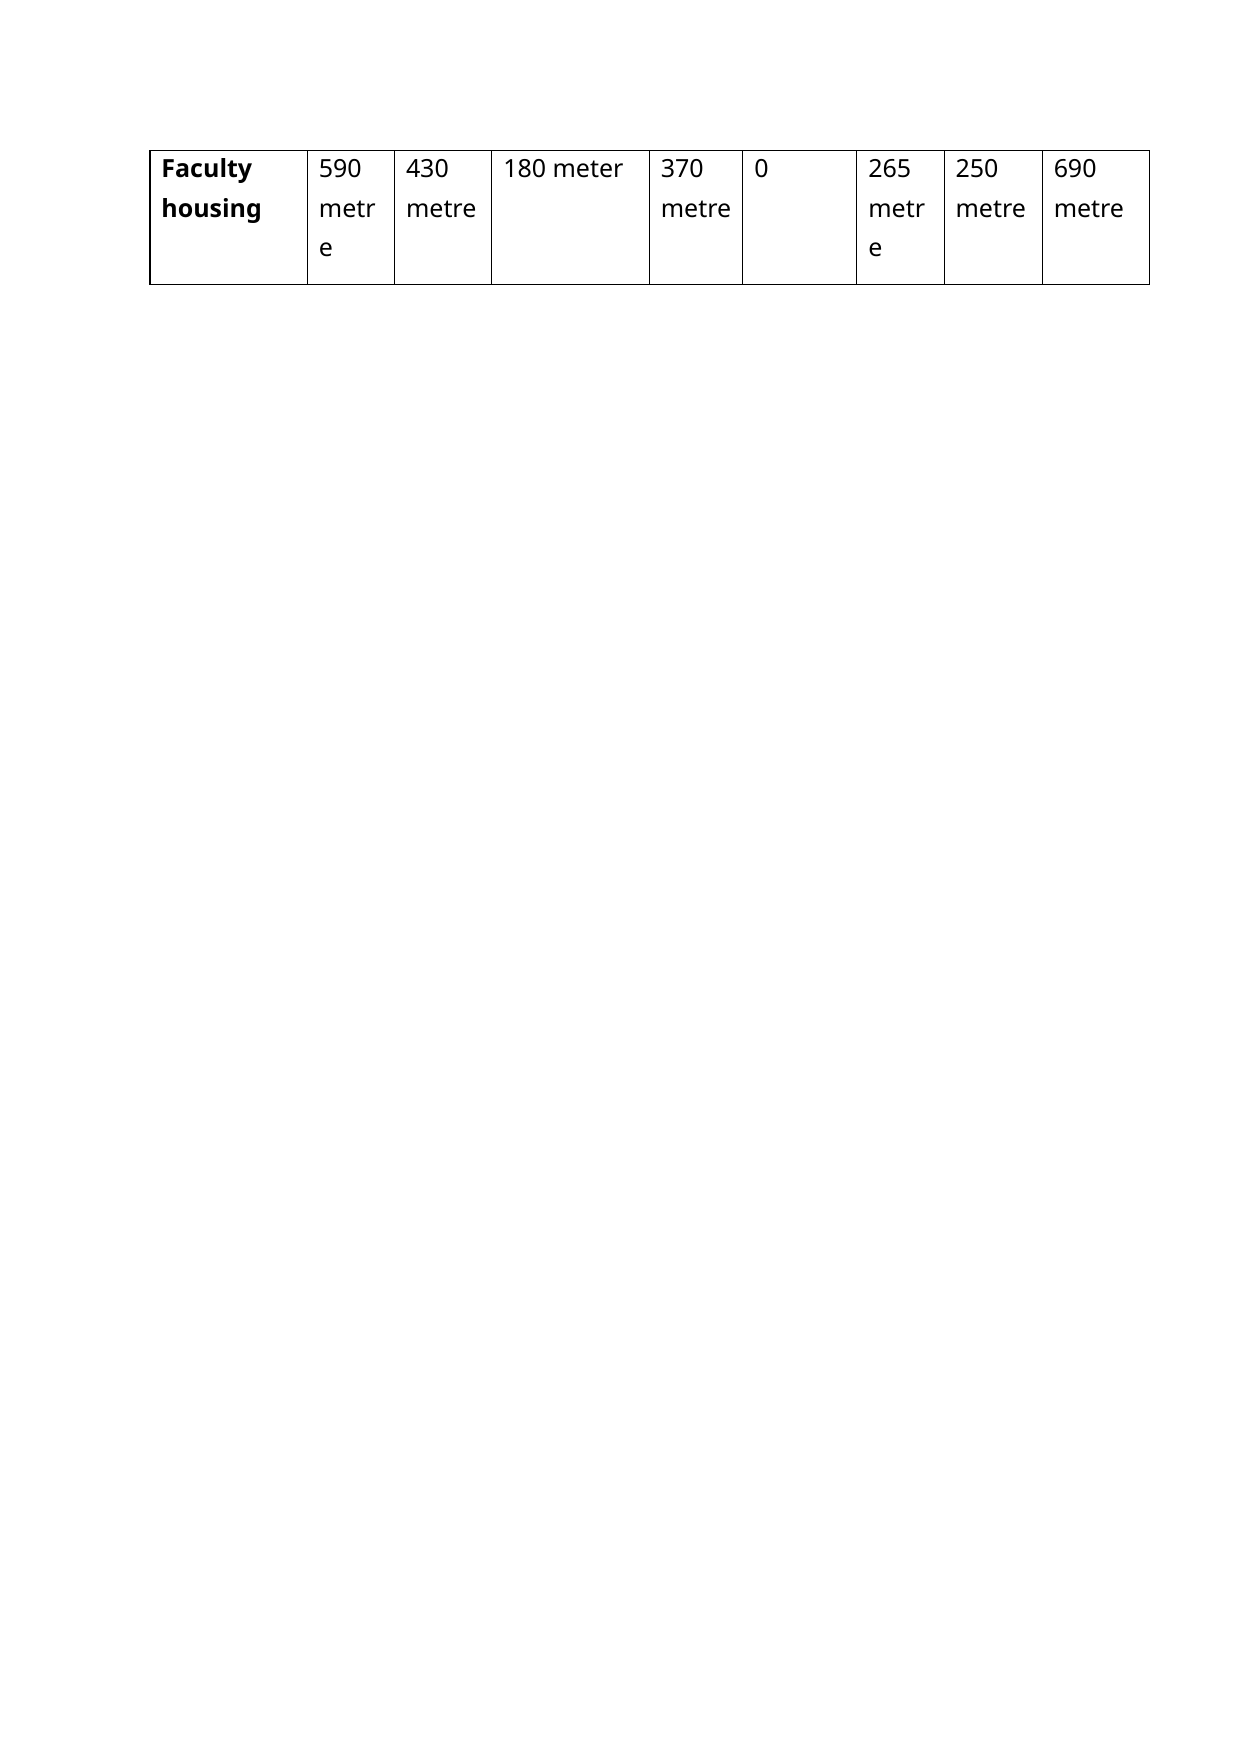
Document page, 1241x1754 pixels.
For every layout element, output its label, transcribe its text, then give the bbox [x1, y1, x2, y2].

table_cell 430 metre [395, 151, 491, 284]
table_cell 180 meter [492, 151, 649, 284]
table_cell 690 metre [1043, 151, 1149, 284]
table_cell 265 metre [857, 151, 944, 284]
table_cell 370 metre [650, 151, 742, 284]
table_cell 0 [743, 151, 856, 284]
table_cell 590 metre [308, 151, 394, 284]
table_cell 250 metre [945, 151, 1042, 284]
table_cell Faculty housing [151, 151, 307, 284]
